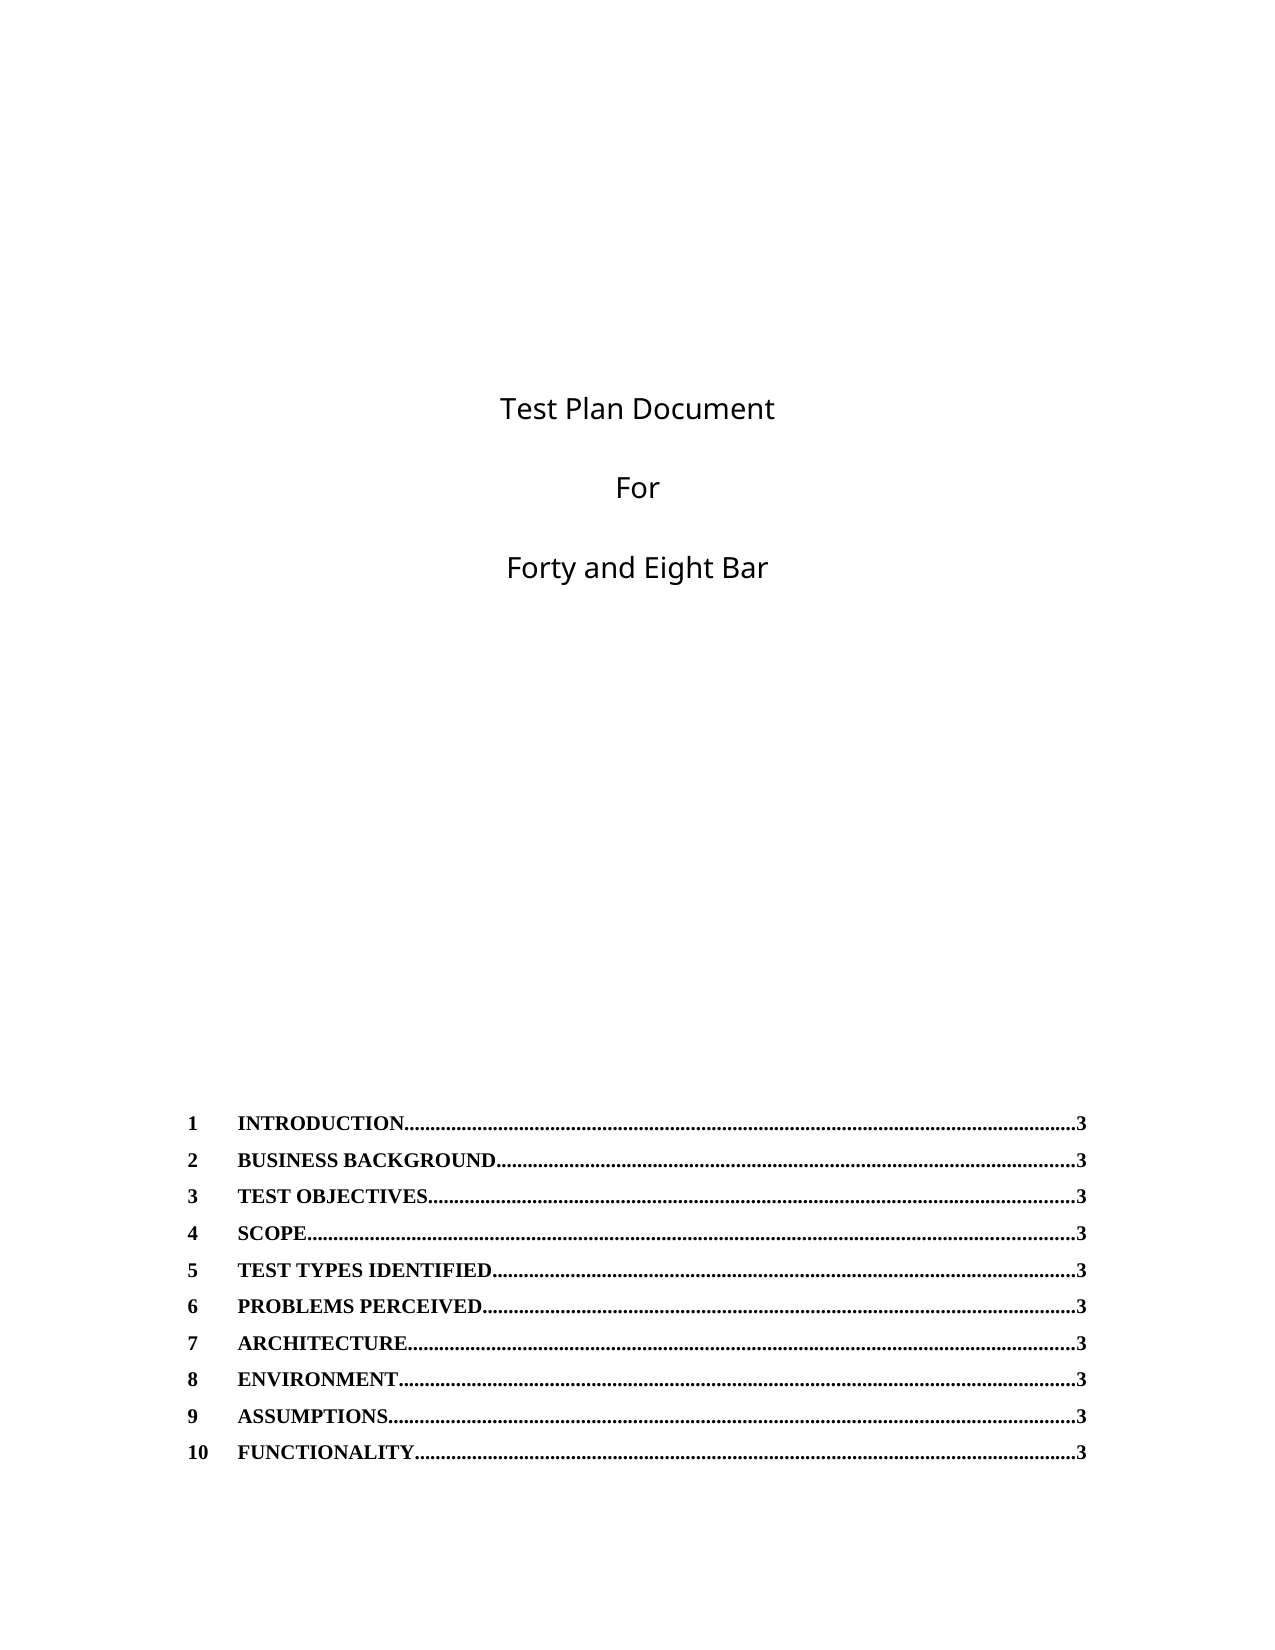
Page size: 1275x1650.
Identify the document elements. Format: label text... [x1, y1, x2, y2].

text Test Plan Document [187, 388, 1087, 428]
text 2 Business Background 3 [187, 1148, 1087, 1172]
text 9 Assumptions 3 [187, 1404, 1087, 1428]
text 6 Problems Perceived 3 [187, 1294, 1087, 1318]
text 5 Test types Identified 3 [187, 1257, 1087, 1282]
text 1 Introduction 3 [187, 1111, 1087, 1135]
text For [187, 467, 1087, 507]
text 4 Scope 3 [187, 1221, 1087, 1245]
text 7 Architecture 3 [187, 1331, 1087, 1355]
text 8 Environment 3 [187, 1367, 1087, 1391]
text 10 Functionality 3 [187, 1440, 1087, 1464]
text Forty and Eight Bar [187, 547, 1087, 587]
text 3 Test Objectives 3 [187, 1184, 1087, 1208]
